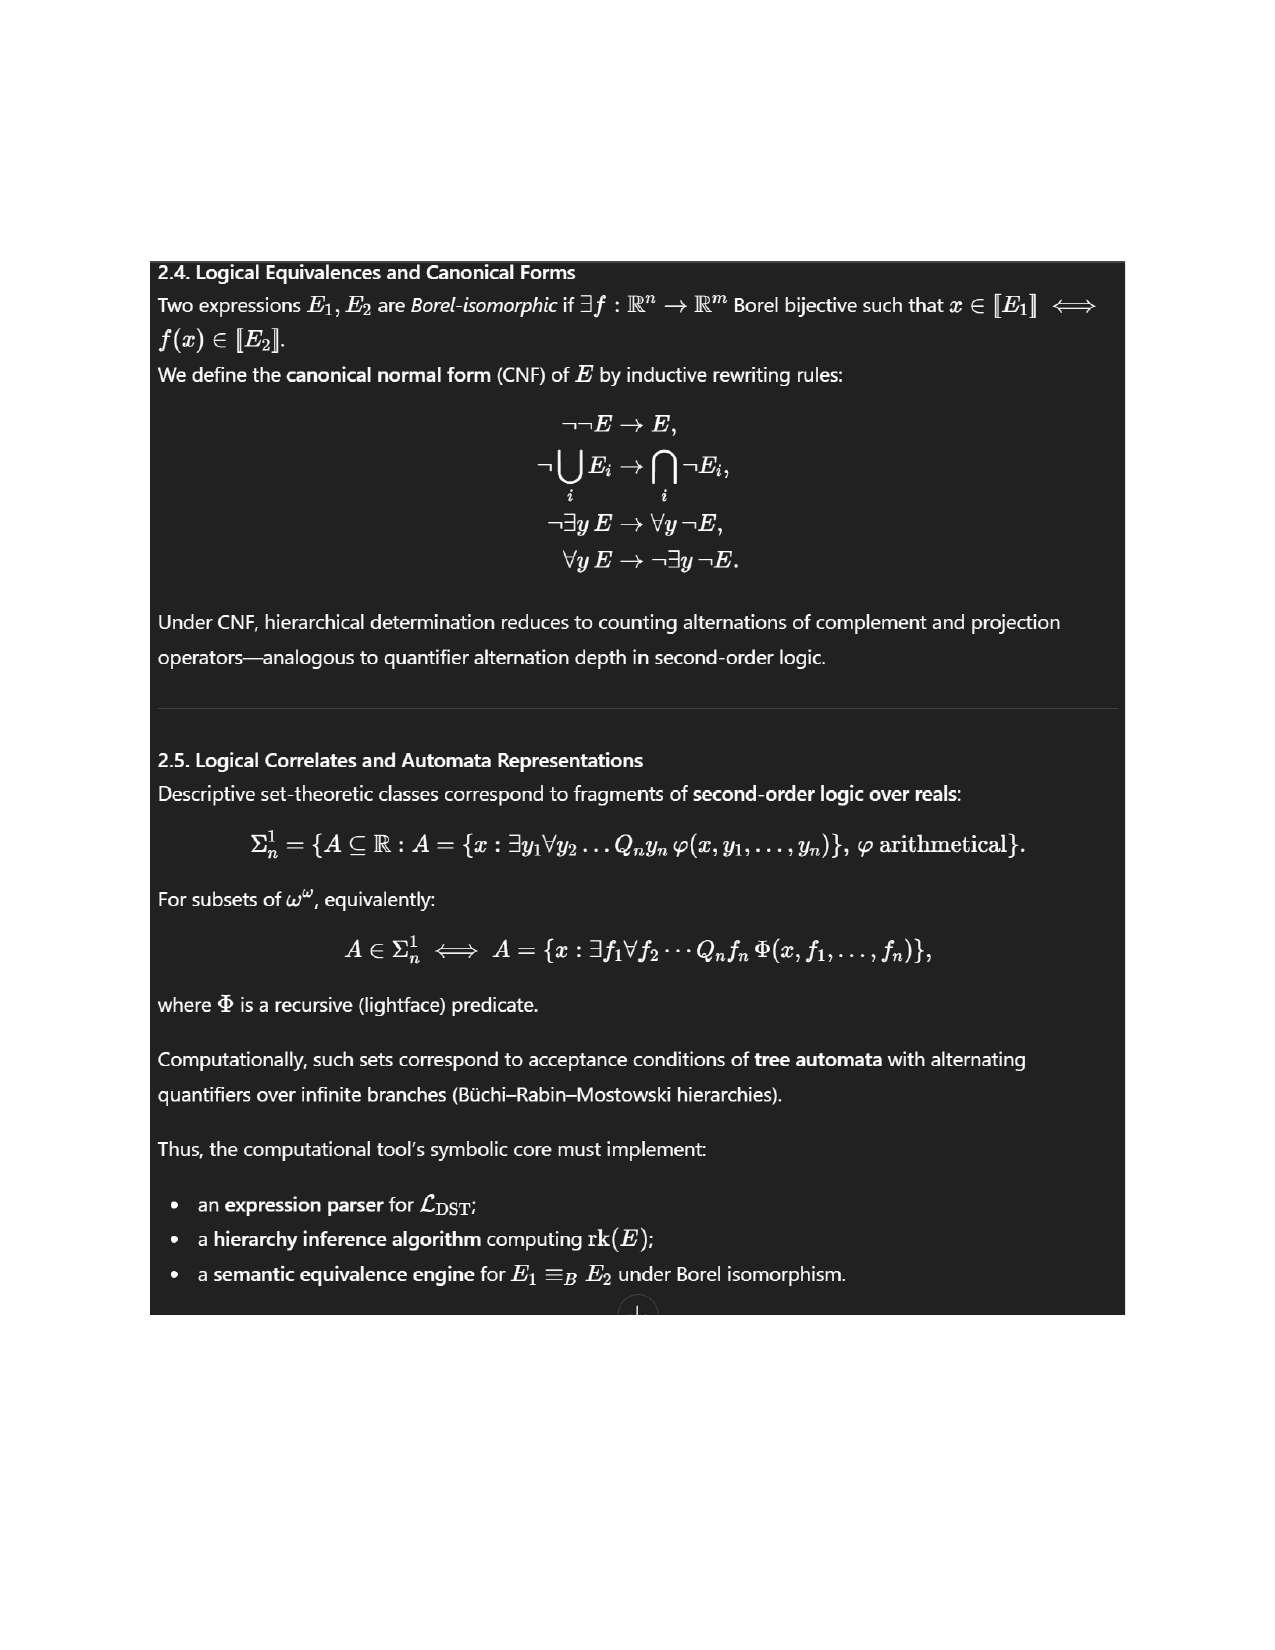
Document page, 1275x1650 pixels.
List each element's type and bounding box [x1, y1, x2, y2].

picture [150, 261, 1125, 1315]
